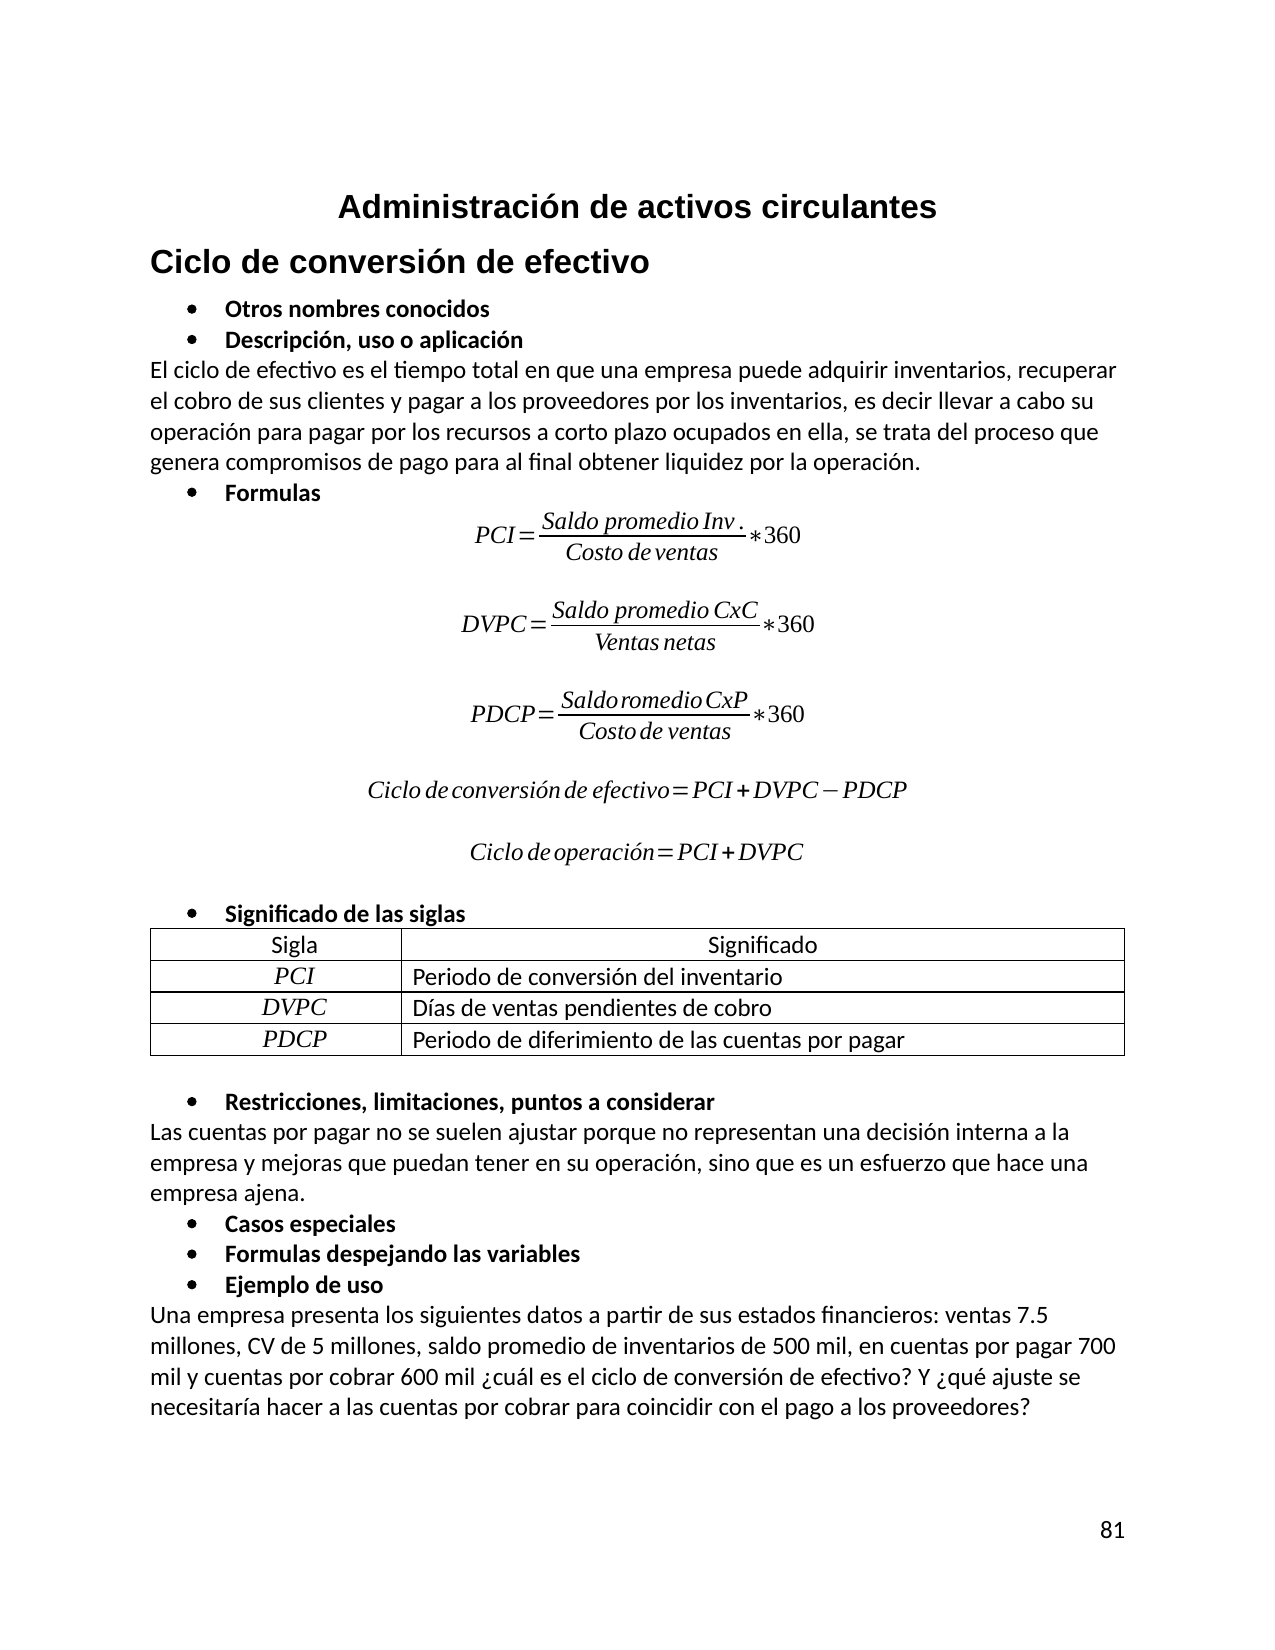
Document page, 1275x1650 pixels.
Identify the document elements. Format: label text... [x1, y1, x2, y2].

list Ejemplo de uso [187, 1269, 1125, 1300]
table_cell [151, 961, 401, 991]
table_cell [151, 993, 401, 1023]
list Significado de las siglas [187, 898, 1125, 928]
list Restricciones, limitaciones, puntos a considerar [187, 1086, 1125, 1117]
table_cell Periodo de diferimiento de las cuentas por pagar [402, 1024, 1124, 1054]
table_cell [151, 1024, 401, 1054]
list Casos especiales [187, 1208, 1125, 1239]
text Una empresa presenta los siguientes datos a partir de sus estados financieros: ventas 7.5 millones, CV de 5 millones, saldo promedio de inventarios de 500 mil, en cuentas por pagar 700 mil y cuentas por cobrar 600 mil ¿cuál es el ciclo de conversión de efectivo? Y ¿qué ajuste se necesitaría hacer a las cuentas por cobrar para coincidir con el pago a los proveedores? [150, 1300, 1125, 1422]
text El ciclo de efectivo es el tiempo total en que una empresa puede adquirir inventarios, recuperar el cobro de sus clientes y pagar a los proveedores por los inventarios, es decir llevar a cabo su operación para pagar por los recursos a corto plazo ocupados en ella, se trata del proceso que genera compromisos de pago para al final obtener liquidez por la operación. [150, 354, 1125, 477]
list Formulas [187, 477, 1125, 507]
list Descripción, uso o aplicación [187, 324, 1125, 354]
subtitle Ciclo de conversión de efectivo [150, 243, 1125, 281]
table_cell Días de ventas pendientes de cobro [402, 993, 1124, 1023]
table_cell Periodo de conversión del inventario [402, 961, 1124, 991]
table_header Sigla [151, 929, 401, 960]
table_header Significado [402, 929, 1124, 960]
list Otros nombres conocidos [187, 293, 1125, 324]
subtitle Administración de activos circulantes [150, 187, 1125, 226]
text Las cuentas por pagar no se suelen ajustar porque no representan una decisión interna a la empresa y mejoras que puedan tener en su operación, sino que es un esfuerzo que hace una empresa ajena. [150, 1117, 1125, 1208]
list Formulas despejando las variables [187, 1239, 1125, 1269]
